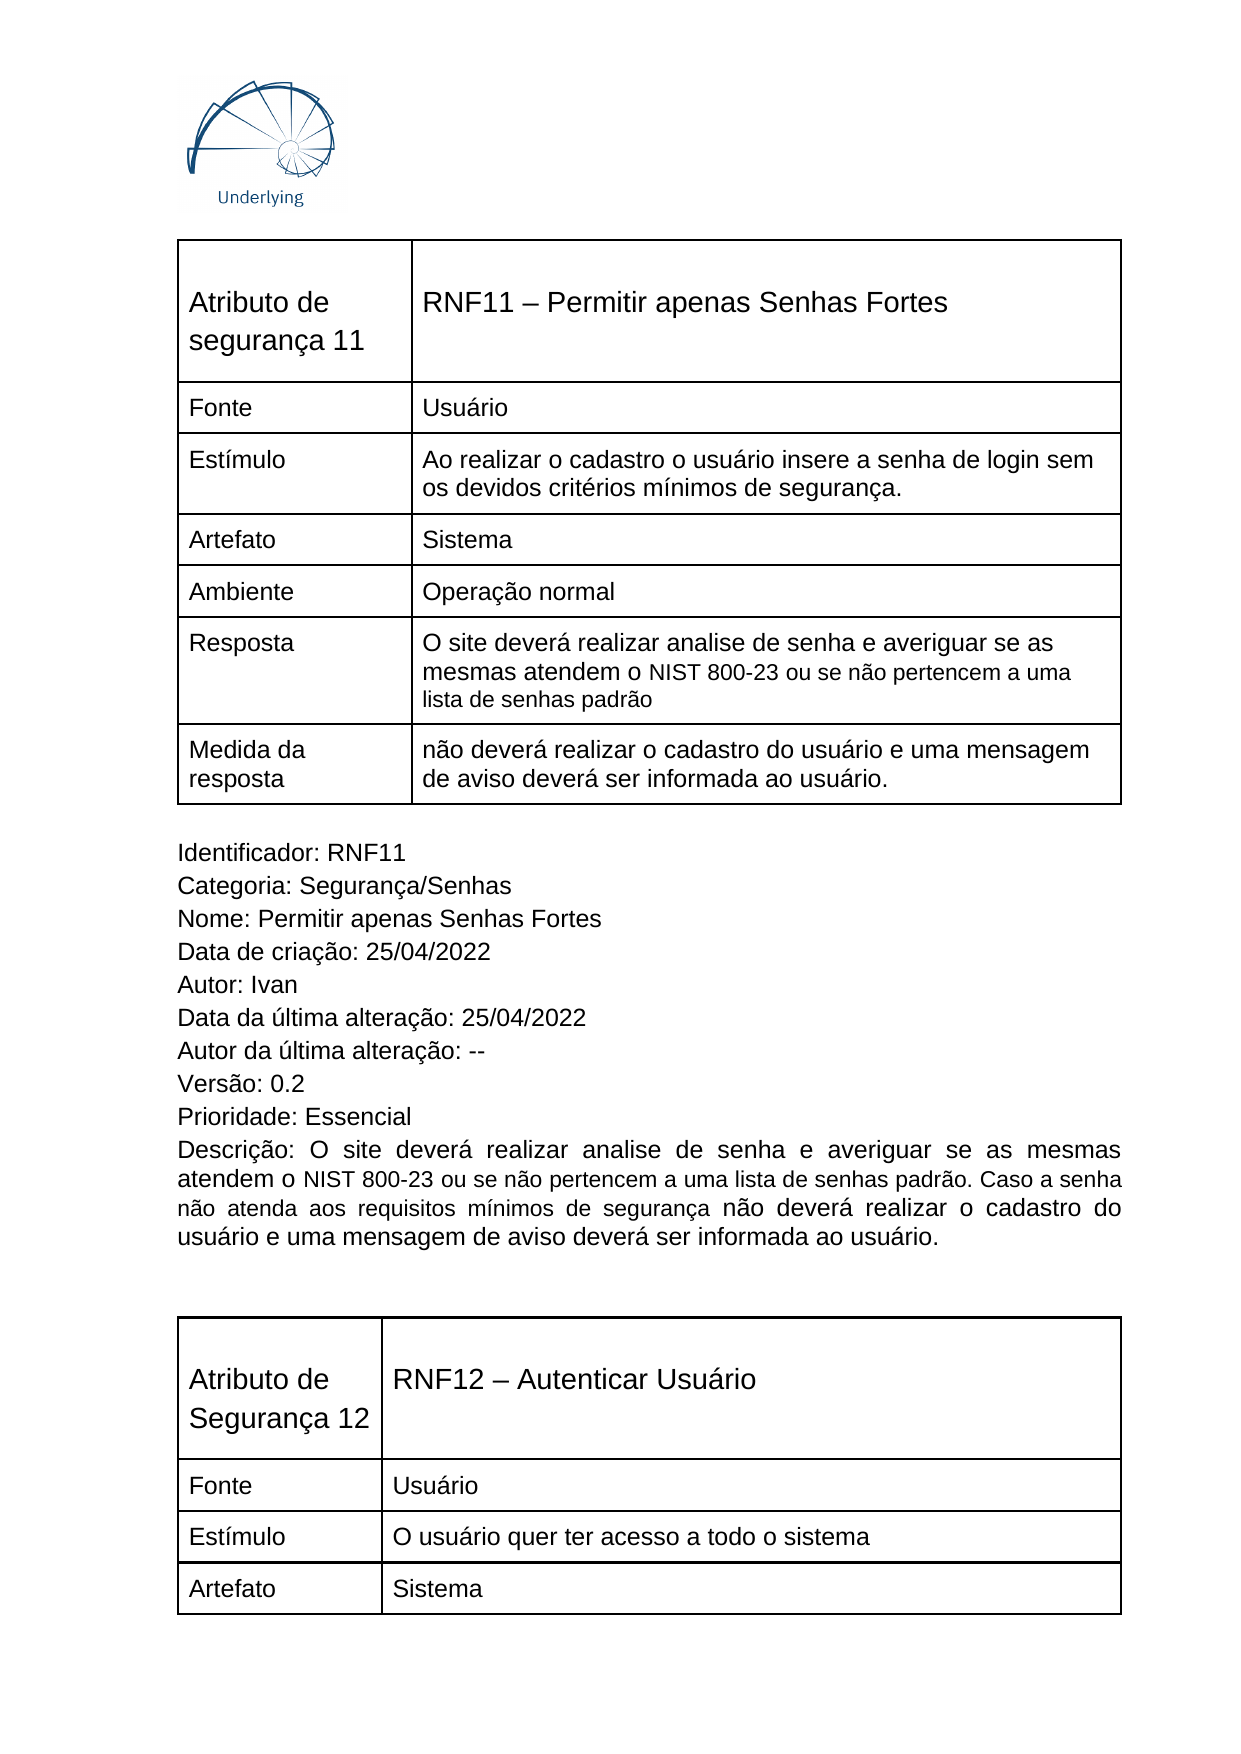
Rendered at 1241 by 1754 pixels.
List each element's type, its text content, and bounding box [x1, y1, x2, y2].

table_cell Fonte [179, 1460, 381, 1510]
table_cell Ambiente [179, 566, 411, 616]
table_cell Ao realizar o cadastro o usuário insere a senha de login sem os devidos critérios mínimos de segurança. [413, 434, 1120, 513]
text Identificador: RNF11 [177, 838, 1122, 867]
table_cell Sistema [383, 1564, 1120, 1613]
text Nome: Permitir apenas Senhas Fortes [177, 904, 1122, 933]
text Data da última alteração: 25/04/2022 [177, 1003, 1122, 1032]
text Data de criação: 25/04/2022 [177, 937, 1122, 966]
text Autor da última alteração: -- [177, 1036, 1122, 1065]
text Versão: 0.2 [177, 1069, 1122, 1098]
table_cell não deverá realizar o cadastro do usuário e uma mensagem de aviso deverá ser informada ao usuário. [413, 725, 1120, 803]
table_header Atributo de Segurança 12 [179, 1319, 381, 1458]
table_cell Estímulo [179, 1512, 381, 1561]
text Categoria: Segurança/Senhas [177, 871, 1122, 900]
text Autor: Ivan [177, 970, 1122, 999]
table_header RNF12 – Autenticar Usuário [383, 1319, 1120, 1458]
table_header Atributo de segurança 11 [179, 241, 411, 381]
text Descrição: O site deverá realizar analise de senha e averiguar se as mesmas atendem o NIST 800-23 ou se não pertencem a uma lista de senhas padrão. Caso a senha não atenda aos requisitos mínimos de segurança não deverá realizar o cadastro do usuário e uma mensagem de aviso deverá ser informada ao usuário. [177, 1135, 1122, 1250]
table_cell O site deverá realizar analise de senha e averiguar se as mesmas atendem o NIST 800-23 ou se não pertencem a uma lista de senhas padrão [413, 618, 1120, 723]
table_header RNF11 – Permitir apenas Senhas Fortes [413, 241, 1120, 381]
table_cell Operação normal [413, 566, 1120, 616]
table_cell Estímulo [179, 434, 411, 513]
table_cell Usuário [383, 1460, 1120, 1510]
table_cell Medida da resposta [179, 725, 411, 803]
table_cell Fonte [179, 383, 411, 432]
table_cell Resposta [179, 618, 411, 723]
text Prioridade: Essencial [177, 1102, 1122, 1131]
table_cell O usuário quer ter acesso a todo o sistema [383, 1512, 1120, 1561]
picture [177, 75, 348, 213]
table_cell Usuário [413, 383, 1120, 432]
table_cell Sistema [413, 515, 1120, 564]
table_cell Artefato [179, 515, 411, 564]
table_cell Artefato [179, 1564, 381, 1613]
